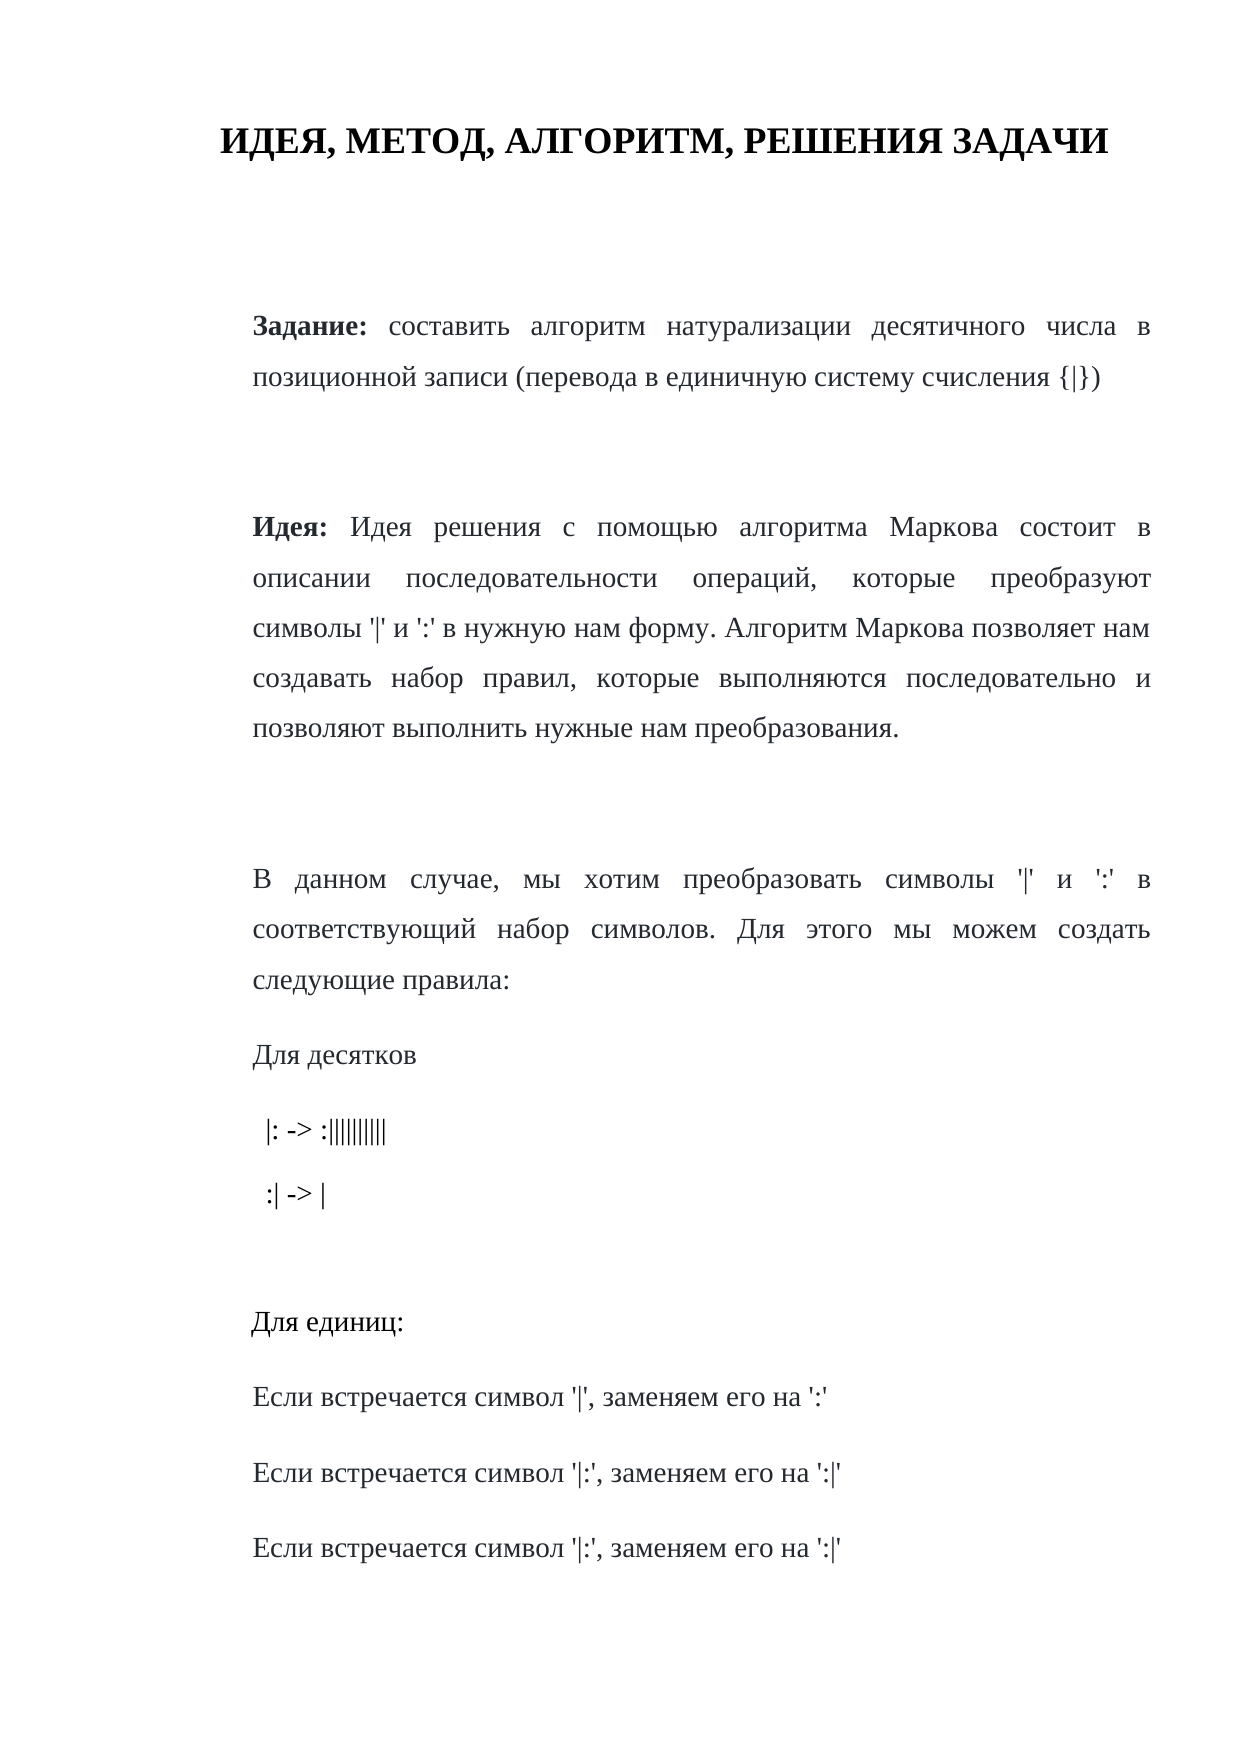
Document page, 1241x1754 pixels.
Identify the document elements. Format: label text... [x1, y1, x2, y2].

text Если встречается символ '|:', заменяем его на ':|' [252, 1455, 1152, 1488]
text В данном случае, мы хотим преобразовать символы '|' и ':' в соответствующий набор символов. Для этого мы можем создать следующие правила: [252, 861, 1152, 995]
text |: -> :|||||||||| [236, 1112, 1152, 1146]
text :| -> | [236, 1176, 1152, 1210]
text Для единиц: [236, 1304, 1152, 1338]
text Задание: соcтавить алгоритм натурализации десятичного числа в позиционной записи (перевода в единичную систему счисления {|}) [252, 308, 1152, 392]
text ИДЕЯ, МЕТОД, АЛГОРИТМ, РЕШЕНИЯ ЗАДАЧИ [177, 118, 1152, 161]
text Для десятков [252, 1037, 1152, 1071]
text Если встречается символ '|:', заменяем его на ':|' [252, 1530, 1152, 1563]
text Идея: Идея решения с помощью алгоритма Маркова состоит в описании последовательности операций, которые преобразуют символы '|' и ':' в нужную нам форму. Алгоритм Маркова позволяет нам создавать набор правил, которые выполняются последовательно и позволяют выполнить нужные нам преобразования. [252, 509, 1152, 744]
text Если встречается символ '|', заменяем его на ':' [252, 1379, 1152, 1413]
